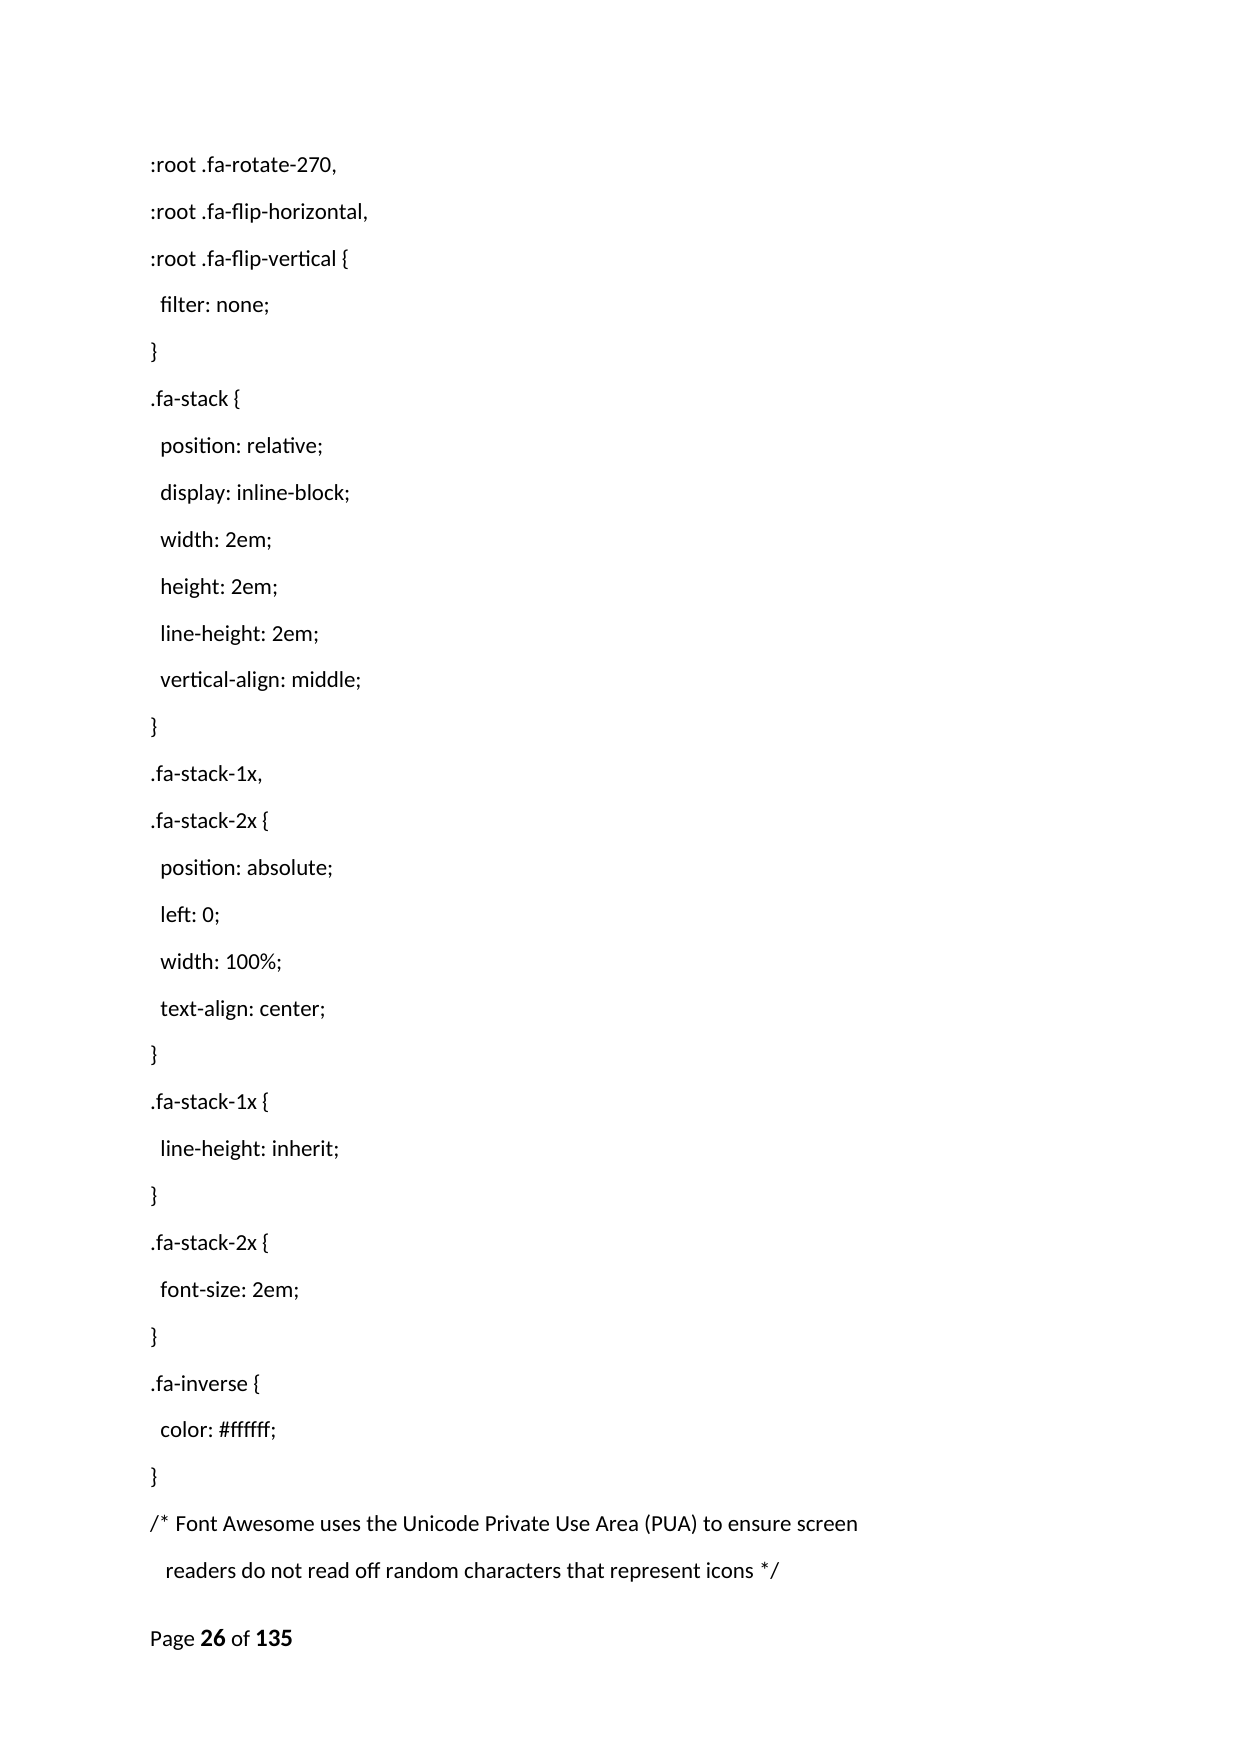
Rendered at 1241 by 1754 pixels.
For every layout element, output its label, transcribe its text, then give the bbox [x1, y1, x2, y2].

text display: inline-block; [150, 478, 1090, 506]
text color: #ffffff; [150, 1416, 1090, 1444]
text font-size: 2em; [150, 1275, 1090, 1303]
text line-height: inherit; [150, 1134, 1090, 1162]
text position: absolute; [150, 853, 1090, 881]
text readers do not read off random characters that represent icons */ [150, 1556, 1090, 1584]
text /* Font Awesome uses the Unicode Private Use Area (PUA) to ensure screen [150, 1509, 1090, 1537]
text :root .fa-flip-vertical { [150, 244, 1090, 272]
text width: 100%; [150, 947, 1090, 975]
text .fa-inverse { [150, 1369, 1090, 1397]
text position: relative; [150, 431, 1090, 459]
text .fa-stack-1x, [150, 759, 1090, 787]
text :root .fa-rotate-270, [150, 150, 1090, 178]
text .fa-stack-2x { [150, 1228, 1090, 1256]
text } [150, 1041, 1090, 1069]
text } [150, 712, 1090, 741]
text } [150, 1181, 1090, 1209]
text .fa-stack-1x { [150, 1087, 1090, 1116]
text line-height: 2em; [150, 619, 1090, 647]
text :root .fa-flip-horizontal, [150, 197, 1090, 225]
text } [150, 1462, 1090, 1491]
text height: 2em; [150, 572, 1090, 600]
text width: 2em; [150, 525, 1090, 553]
text .fa-stack { [150, 384, 1090, 412]
text .fa-stack-2x { [150, 806, 1090, 834]
text } [150, 1322, 1090, 1350]
text filter: none; [150, 291, 1090, 319]
text text-align: center; [150, 994, 1090, 1022]
text vertical-align: middle; [150, 666, 1090, 694]
text } [150, 337, 1090, 366]
text left: 0; [150, 900, 1090, 928]
